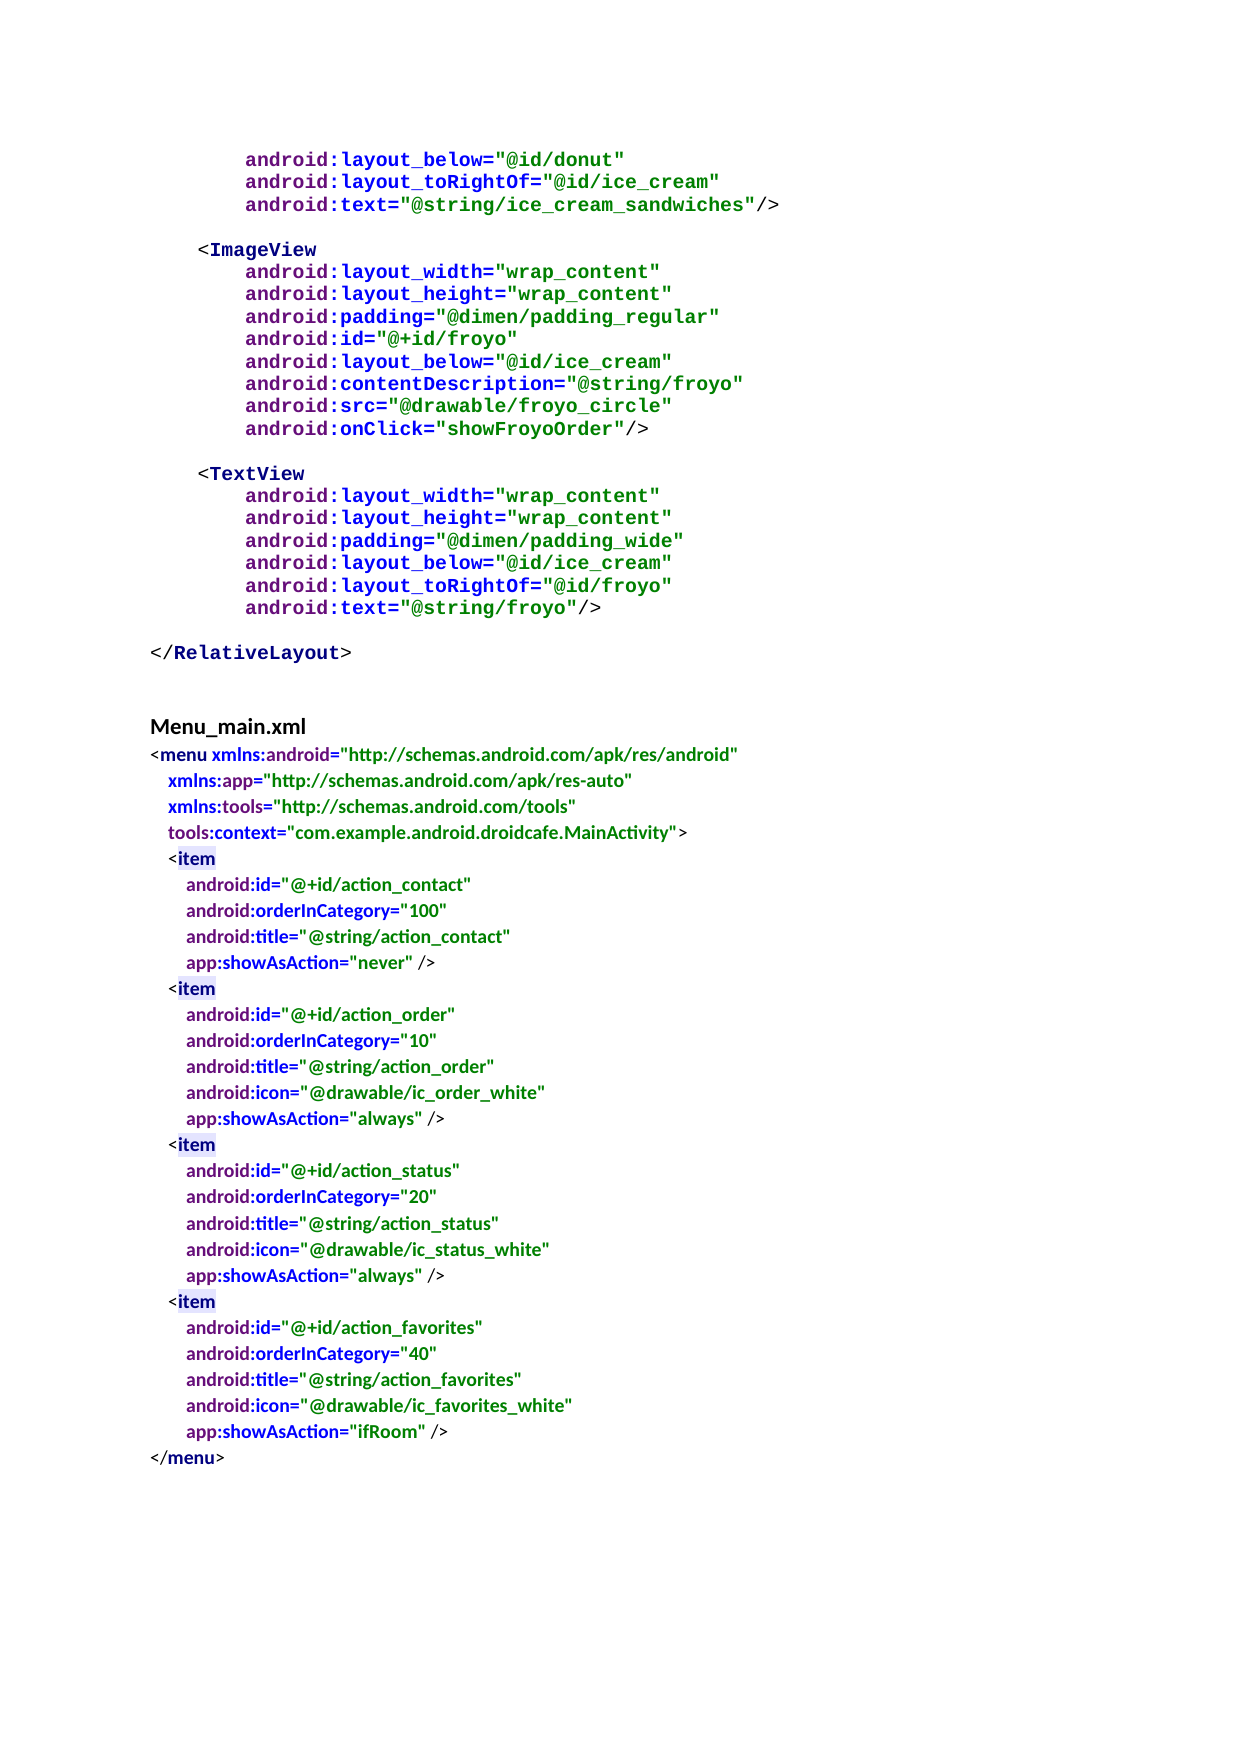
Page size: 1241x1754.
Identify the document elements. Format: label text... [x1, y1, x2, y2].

text Menu_main.xml <menu xmlns:android="http://schemas.android.com/apk/res/android" xmlns:app="http://schemas.android.com/apk/res-auto" xmlns:tools="http://schemas.android.com/tools" tools:context="com.example.android.droidcafe.MainActivity"> <item android:id="@+id/action_contact" android:orderInCategory="100" android:title="@string/action_contact" app:showAsAction="never" /> <item android:id="@+id/action_order" android:orderInCategory="10" android:title="@string/action_order" android:icon="@drawable/ic_order_white" app:showAsAction="always" /> <item android:id="@+id/action_status" android:orderInCategory="20" android:title="@string/action_status" android:icon="@drawable/ic_status_white" app:showAsAction="always" /> <item android:id="@+id/action_favorites" android:orderInCategory="40" android:title="@string/action_favorites" android:icon="@drawable/ic_favorites_white" app:showAsAction="ifRoom" /> </menu> [150, 712, 1090, 1469]
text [150, 150, 1090, 665]
